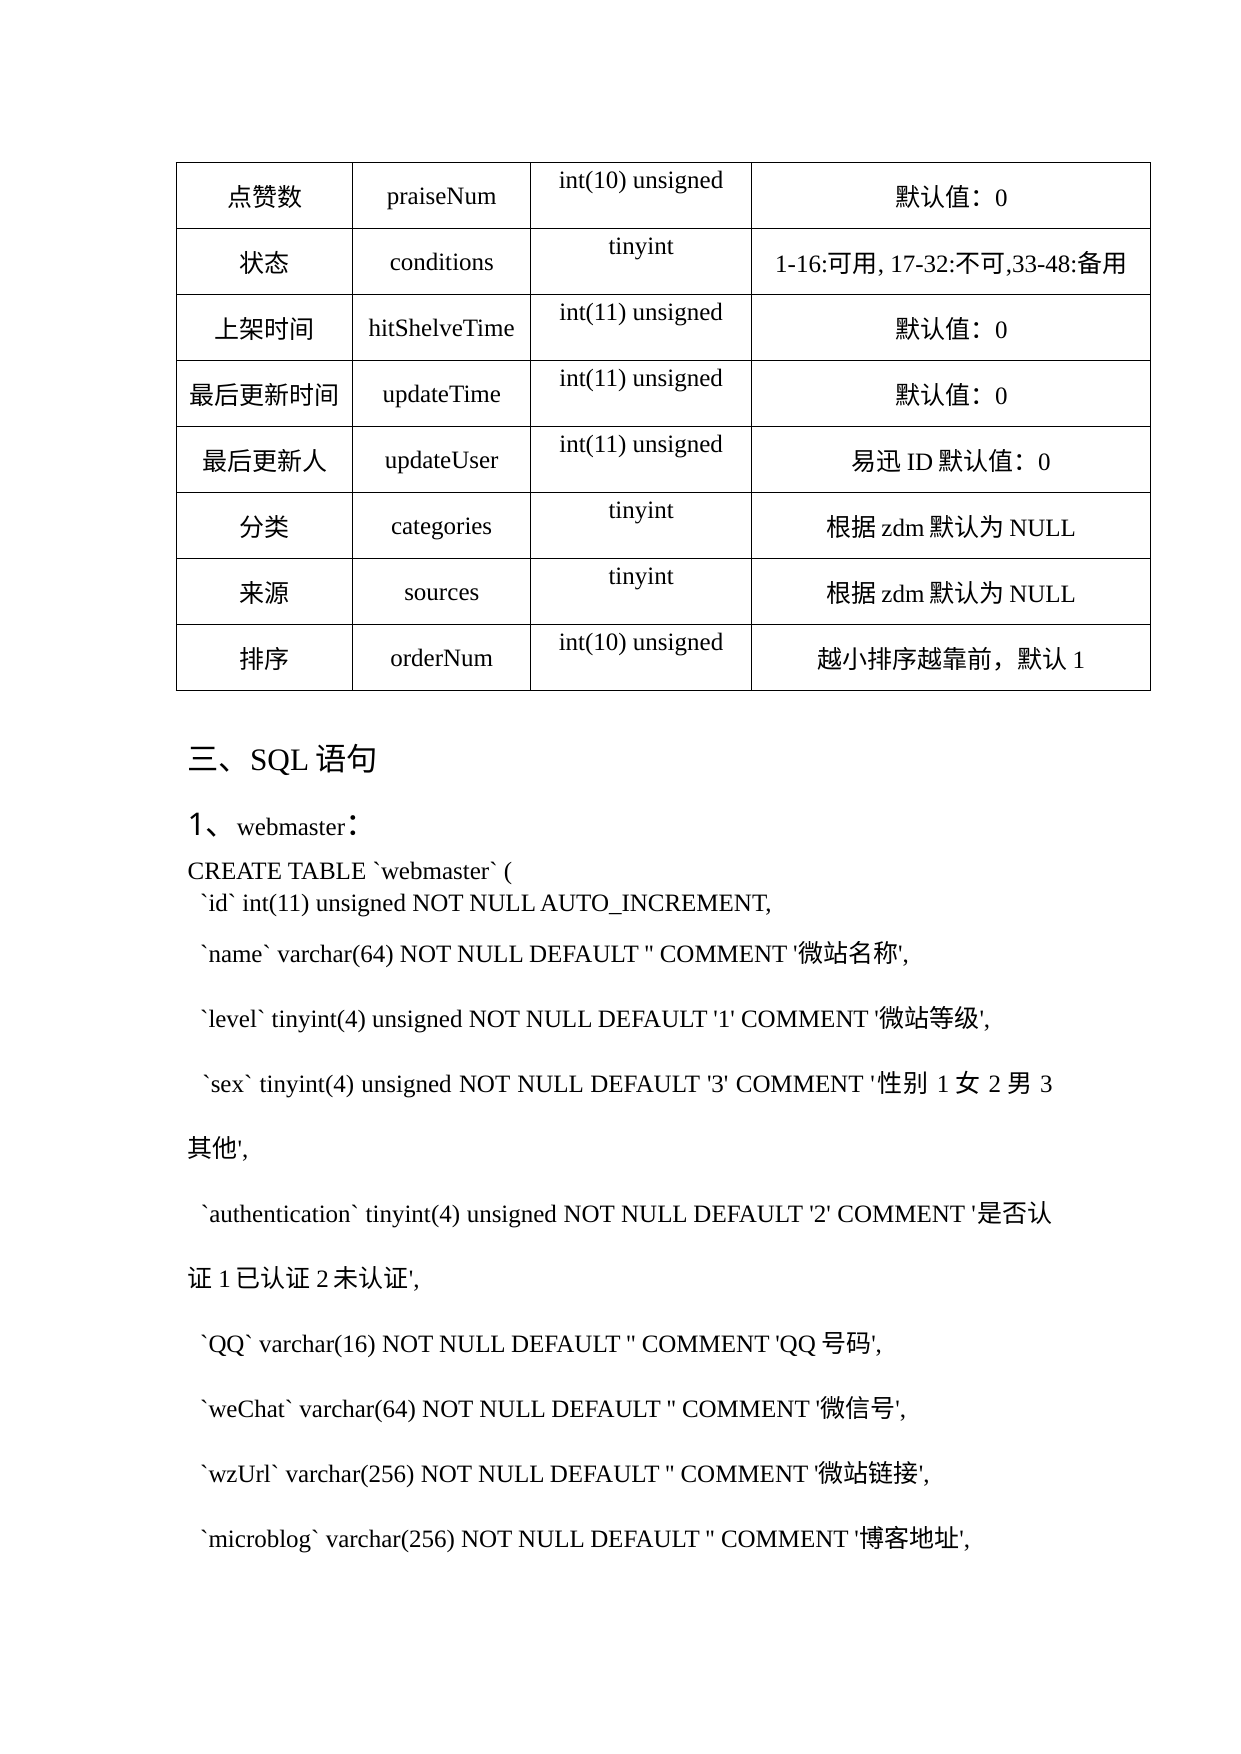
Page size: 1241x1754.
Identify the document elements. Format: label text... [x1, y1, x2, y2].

table_cell 最后更新人 [177, 427, 352, 492]
table_cell updateUser [353, 427, 530, 492]
text `microblog` varchar(256) NOT NULL DEFAULT '' COMMENT '博客地址', [187, 1504, 1053, 1569]
table_cell 最后更新时间 [177, 361, 352, 426]
table_cell tinyint [531, 229, 751, 294]
table_cell conditions [353, 229, 530, 294]
text `authentication` tinyint(4) unsigned NOT NULL DEFAULT '2' COMMENT '是否认证 1已认证 2未认证', [187, 1179, 1053, 1309]
table_cell 易迅ID默认值：0 [752, 427, 1150, 492]
table_cell sources [353, 559, 530, 624]
table_cell 排序 [177, 625, 352, 690]
text `wzUrl` varchar(256) NOT NULL DEFAULT '' COMMENT '微站链接', [187, 1439, 1053, 1504]
table_cell 默认值：0 [752, 163, 1150, 228]
text CREATE TABLE `webmaster` ( [187, 854, 1053, 886]
table_cell 1-16:可用, 17-32:不可,33-48:备用 [752, 229, 1150, 294]
table_cell categories [353, 493, 530, 558]
table_cell 越小排序越靠前，默认1 [752, 625, 1150, 690]
table_cell 默认值：0 [752, 295, 1150, 360]
table_cell tinyint [531, 493, 751, 558]
table_cell int(11) unsigned [531, 361, 751, 426]
table_cell 来源 [177, 559, 352, 624]
table_cell 上架时间 [177, 295, 352, 360]
text 三、SQL语句 [187, 724, 1053, 789]
text `id` int(11) unsigned NOT NULL AUTO_INCREMENT, [187, 886, 1053, 919]
table_cell praiseNum [353, 163, 530, 228]
table_cell 状态 [177, 229, 352, 294]
text `sex` tinyint(4) unsigned NOT NULL DEFAULT '3' COMMENT '性别 1女 2男 3其他', [187, 1049, 1053, 1179]
table_cell int(10) unsigned [531, 625, 751, 690]
table_cell 根据zdm默认为NULL [752, 559, 1150, 624]
table_cell updateTime [353, 361, 530, 426]
table_cell int(11) unsigned [531, 427, 751, 492]
table_cell 根据zdm默认为NULL [752, 493, 1150, 558]
table_cell int(11) unsigned [531, 295, 751, 360]
table_cell 分类 [177, 493, 352, 558]
text `name` varchar(64) NOT NULL DEFAULT '' COMMENT '微站名称', [187, 919, 1053, 984]
text `QQ` varchar(16) NOT NULL DEFAULT '' COMMENT 'QQ号码', [187, 1309, 1053, 1374]
text 1、webmaster： [187, 789, 1053, 854]
text `weChat` varchar(64) NOT NULL DEFAULT '' COMMENT '微信号', [187, 1374, 1053, 1439]
text `level` tinyint(4) unsigned NOT NULL DEFAULT '1' COMMENT '微站等级', [187, 984, 1053, 1049]
table_cell orderNum [353, 625, 530, 690]
table_cell hitShelveTime [353, 295, 530, 360]
table_cell 点赞数 [177, 163, 352, 228]
table_cell tinyint [531, 559, 751, 624]
table_cell 默认值：0 [752, 361, 1150, 426]
table_cell int(10) unsigned [531, 163, 751, 228]
